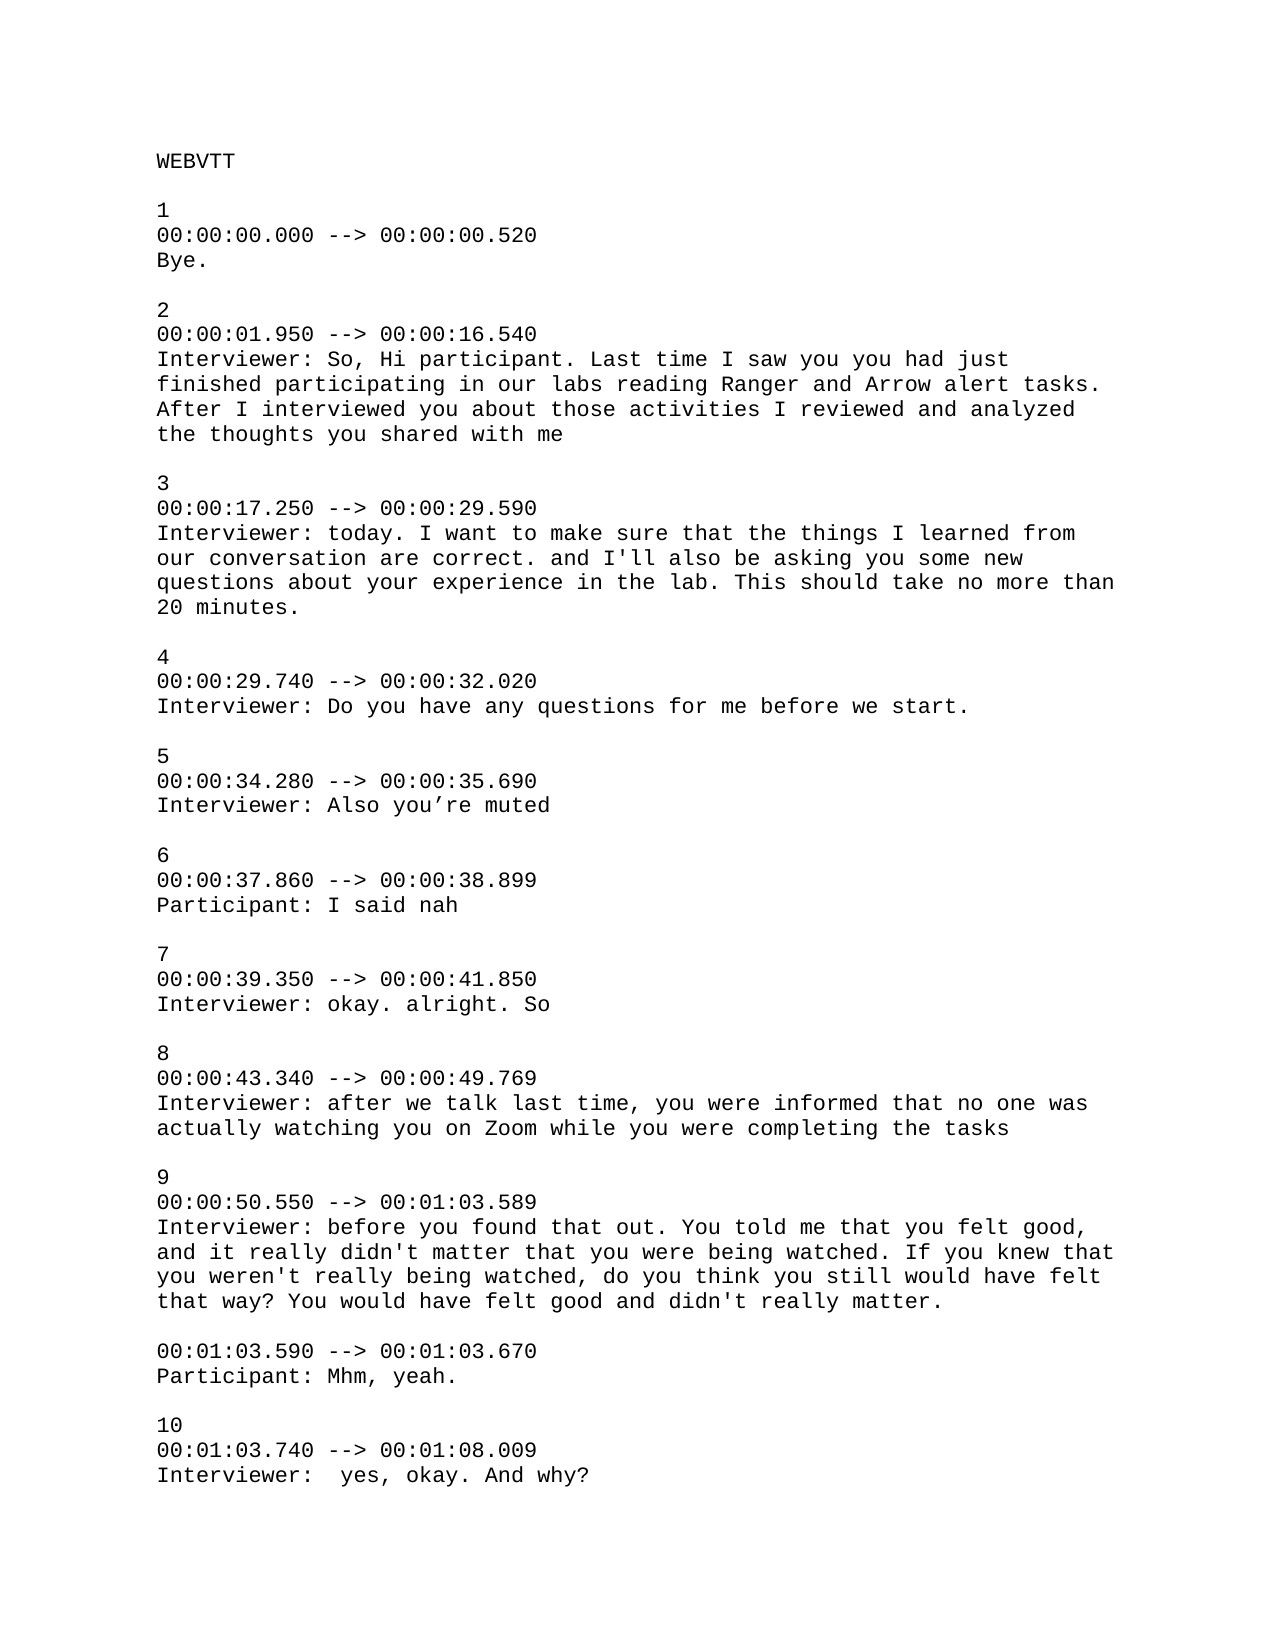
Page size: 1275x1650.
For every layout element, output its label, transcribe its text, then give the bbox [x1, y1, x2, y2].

text 5 [156, 745, 1118, 770]
text 6 [156, 844, 1118, 869]
text 10 [156, 1414, 1118, 1439]
text Bye. [156, 249, 1118, 274]
text Interviewer: So, Hi participant. Last time I saw you you had just finished participating in our labs reading Ranger and Arrow alert tasks. After I interviewed you about those activities I reviewed and analyzed the thoughts you shared with me [156, 348, 1118, 447]
text 00:00:39.350 --> 00:00:41.850 [156, 968, 1118, 993]
text Interviewer: Do you have any questions for me before we start. [156, 695, 1118, 720]
text 00:00:50.550 --> 00:01:03.589 [156, 1191, 1118, 1216]
text Interviewer: Also you’re muted [156, 794, 1118, 819]
text 2 [156, 299, 1118, 323]
text 8 [156, 1042, 1118, 1067]
text Interviewer: yes, okay. And why? [156, 1464, 1118, 1489]
text 00:01:03.740 --> 00:01:08.009 [156, 1439, 1118, 1464]
text 4 [156, 646, 1118, 671]
text 9 [156, 1166, 1118, 1191]
text Participant: I said nah [156, 894, 1118, 918]
text 00:00:34.280 --> 00:00:35.690 [156, 770, 1118, 794]
text Interviewer: before you found that out. You told me that you felt good, and it really didn't matter that you were being watched. If you knew that you weren't really being watched, do you think you still would have felt that way? You would have felt good and didn't really matter. [156, 1216, 1118, 1315]
text 1 [156, 199, 1118, 224]
text 7 [156, 943, 1118, 968]
text Interviewer: okay. alright. So [156, 993, 1118, 1018]
text 3 [156, 472, 1118, 497]
text Interviewer: today. I want to make sure that the things I learned from our conversation are correct. and I'll also be asking you some new questions about your experience in the lab. This should take no more than 20 minutes. [156, 522, 1118, 621]
text 00:00:37.860 --> 00:00:38.899 [156, 869, 1118, 894]
text Interviewer: after we talk last time, you were informed that no one was actually watching you on Zoom while you were completing the tasks [156, 1092, 1118, 1142]
text 00:00:00.000 --> 00:00:00.520 [156, 224, 1118, 249]
text 00:00:29.740 --> 00:00:32.020 [156, 671, 1118, 695]
text 00:00:01.950 --> 00:00:16.540 [156, 323, 1118, 348]
text 00:01:03.590 --> 00:01:03.670 [156, 1340, 1118, 1365]
text WEBVTT [156, 150, 1118, 175]
text Participant: Mhm, yeah. [156, 1365, 1118, 1389]
text 00:00:43.340 --> 00:00:49.769 [156, 1067, 1118, 1092]
text 00:00:17.250 --> 00:00:29.590 [156, 497, 1118, 522]
